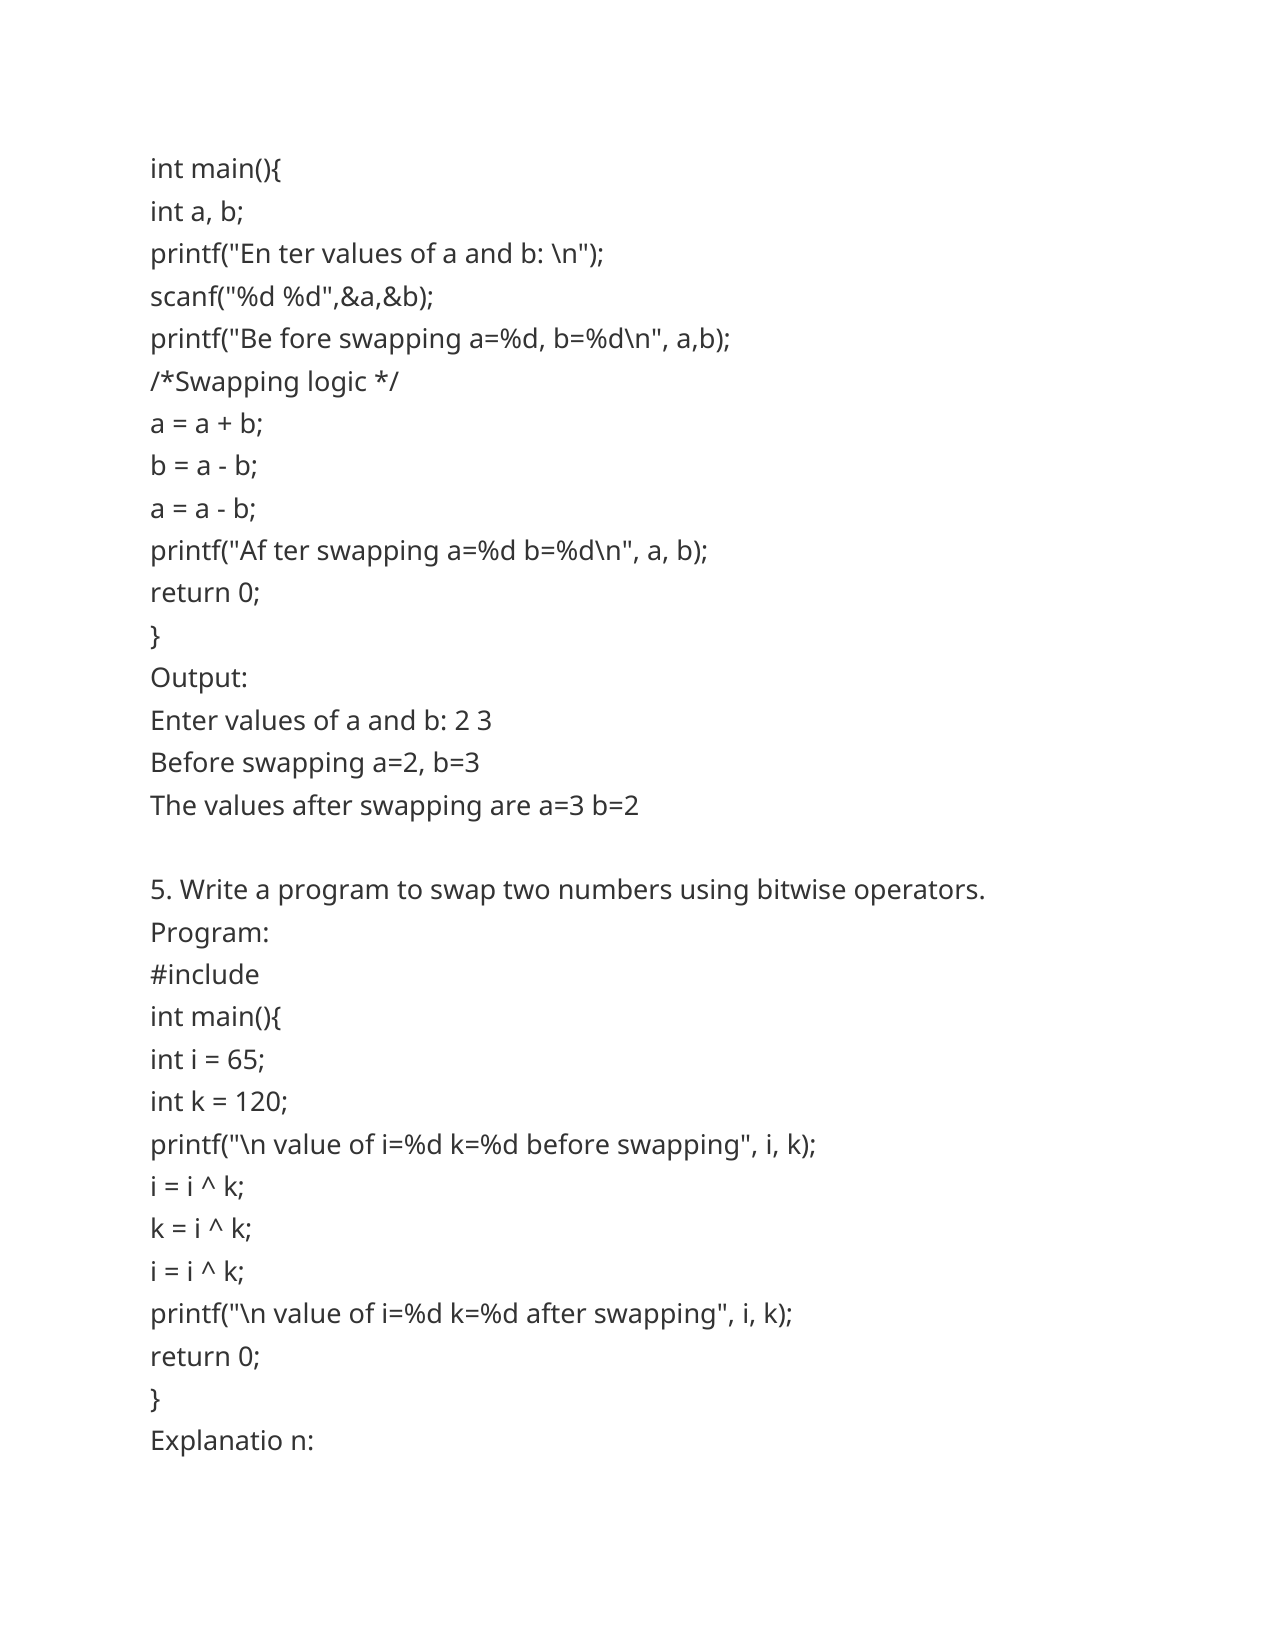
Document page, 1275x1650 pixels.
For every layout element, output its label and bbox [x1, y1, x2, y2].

text [150, 150, 1125, 1459]
